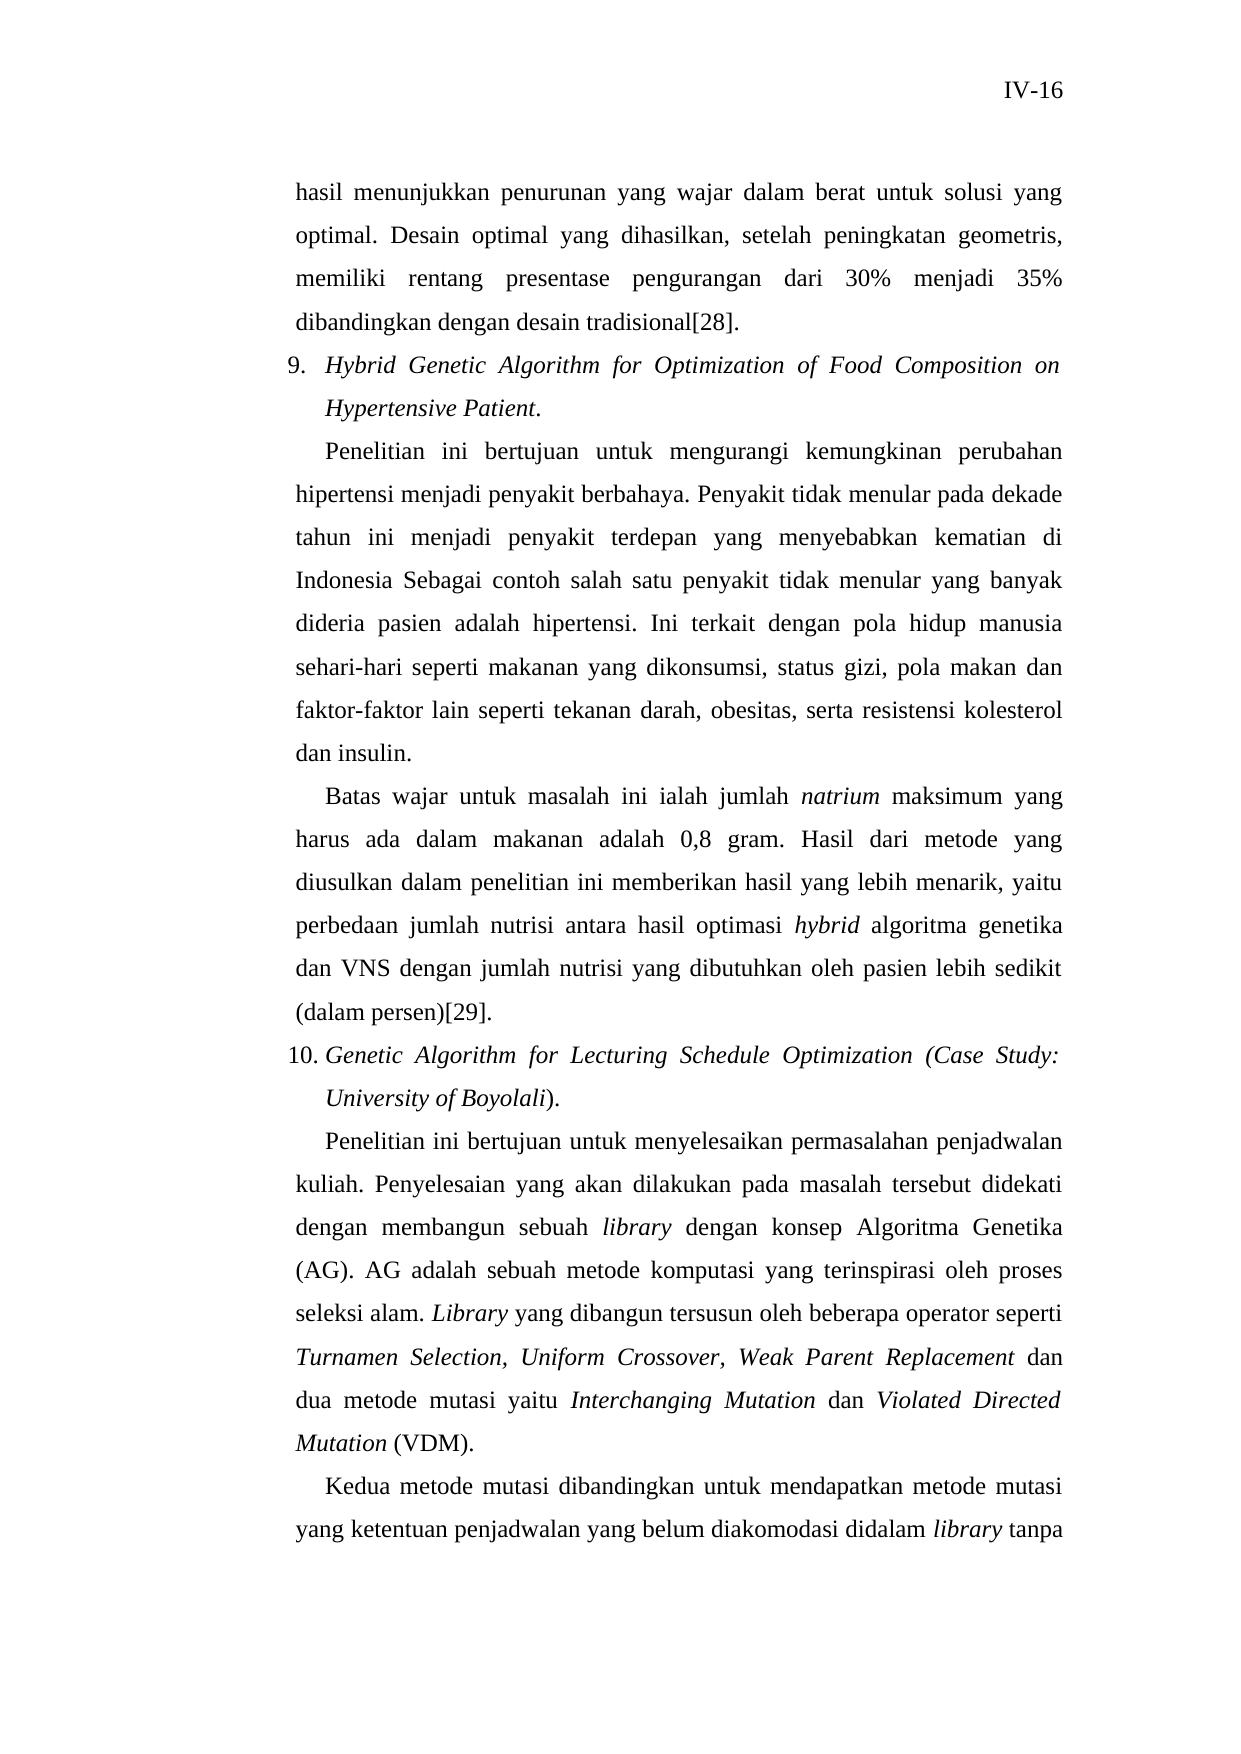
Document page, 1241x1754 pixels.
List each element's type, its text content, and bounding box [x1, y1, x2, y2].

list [295, 1471, 1063, 1543]
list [295, 177, 1063, 335]
list Hybrid Genetic Algorithm for Optimization of Food Composition on Hypertensive Patient. [287, 350, 1063, 422]
list Penelitian ini bertujuan untuk mengurangi kemungkinan perubahan hipertensi menjadi penyakit berbahaya. Penyakit tidak menular pada dekade tahun ini menjadi penyakit terdepan yang menyebabkan kematian di Indonesia Sebagai contoh salah satu penyakit tidak menular yang banyak dideria pasien adalah hipertensi. Ini terkait dengan pola hidup manusia sehari-hari seperti makanan yang dikonsumsi, status gizi, pola makan dan faktor-faktor lain seperti tekanan darah, obesitas, serta resistensi kolesterol dan insulin. [295, 436, 1063, 767]
list Penelitian ini bertujuan untuk menyelesaikan permasalahan penjadwalan kuliah. Penyelesaian yang akan dilakukan pada masalah tersebut didekati dengan membangun sebuah library dengan konsep Algoritma Genetika (AG). AG adalah sebuah metode komputasi yang terinspirasi oleh proses seleksi alam. Library yang dibangun tersusun oleh beberapa operator seperti Turnamen Selection, Uniform Crossover, Weak Parent Replacement dan dua metode mutasi yaitu Interchanging Mutation dan Violated Directed Mutation (VDM). [295, 1126, 1063, 1457]
list Batas wajar untuk masalah ini ialah jumlah natrium maksimum yang harus ada dalam makanan adalah 0,8 gram. Hasil dari metode yang diusulkan dalam penelitian ini memberikan hasil yang lebih menarik, yaitu perbedaan jumlah nutrisi antara hasil optimasi hybrid algoritma genetika dan VNS dengan jumlah nutrisi yang dibutuhkan oleh pasien lebih sedikit (dalam persen)[29]. [295, 781, 1063, 1025]
list Genetic Algorithm for Lecturing Schedule Optimization (Case Study: University of Boyolali). [287, 1040, 1063, 1112]
